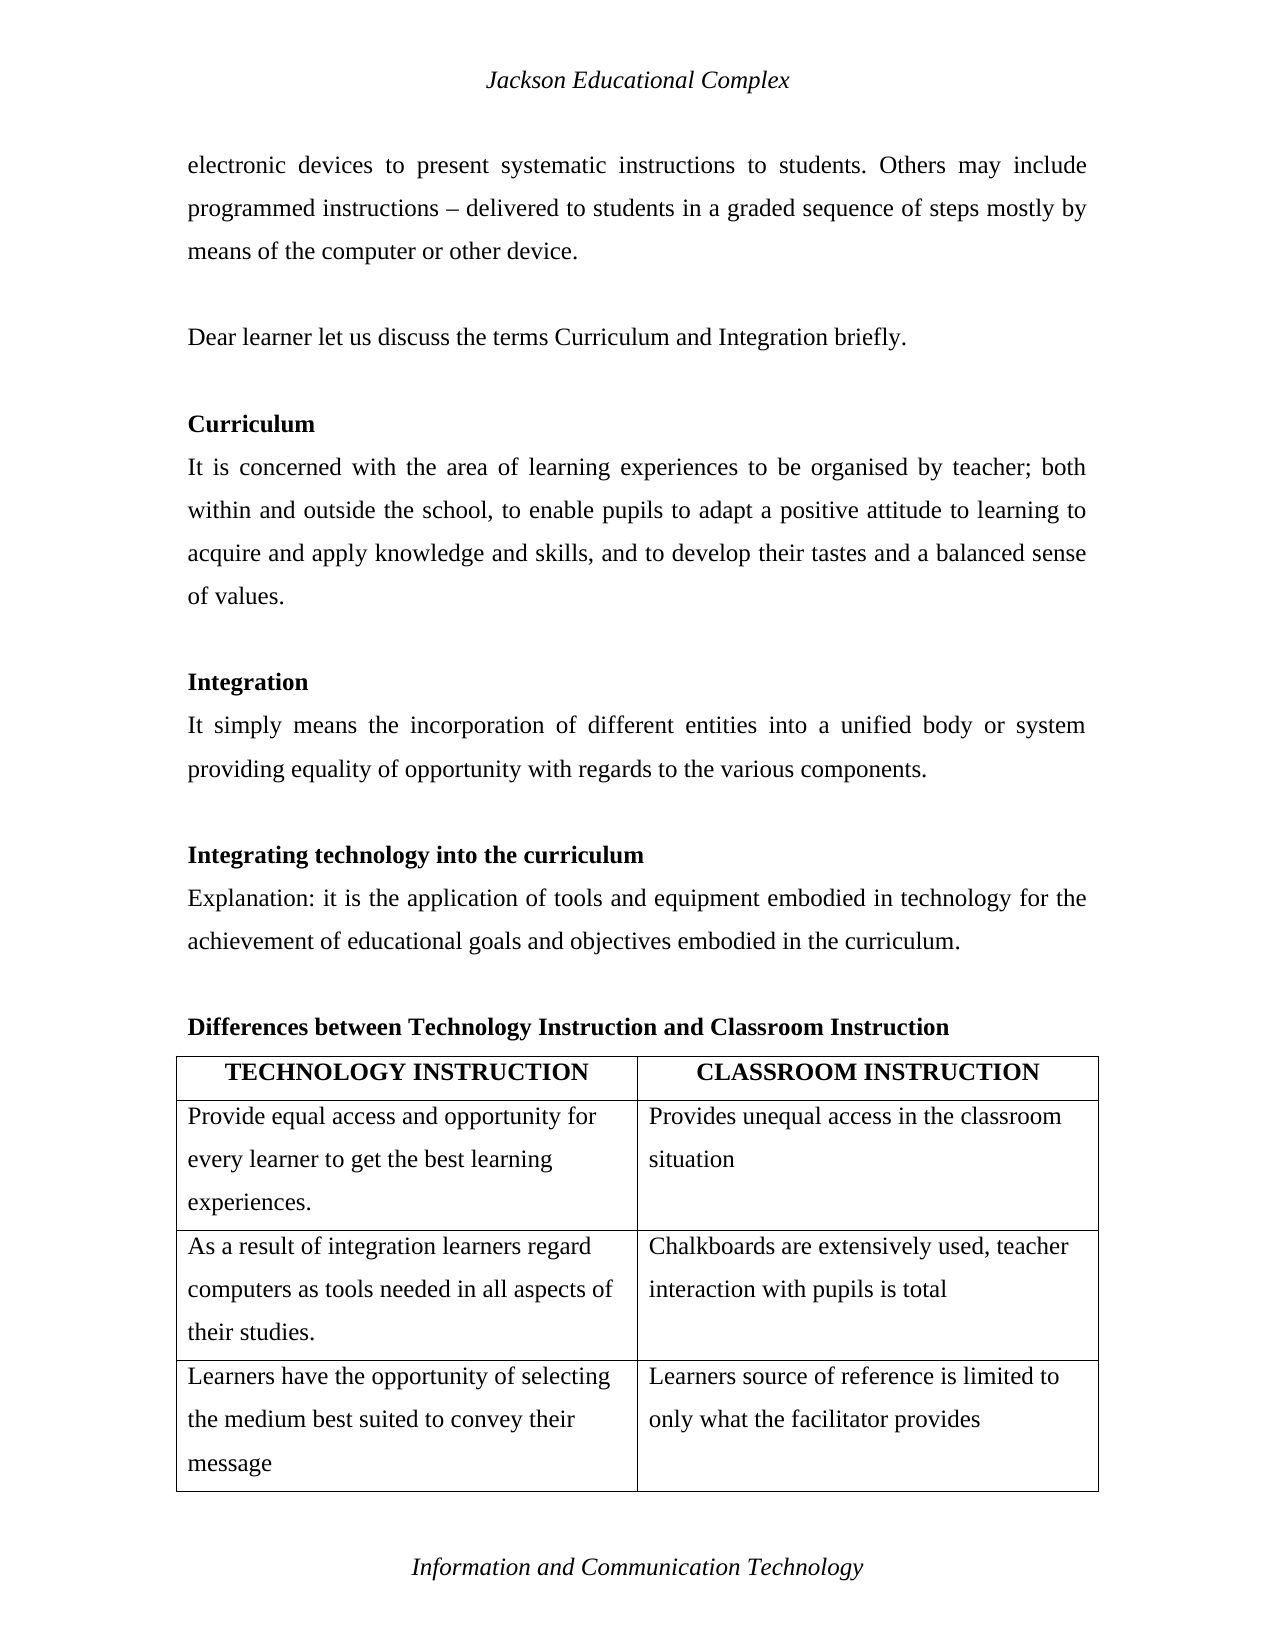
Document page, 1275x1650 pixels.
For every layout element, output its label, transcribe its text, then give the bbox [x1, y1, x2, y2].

text Dear learner let us discuss the terms Curriculum and Integration briefly. [187, 322, 1087, 351]
table_header CLASSROOM INSTRUCTION [638, 1057, 1098, 1100]
table_header TECHNOLOGY INSTRUCTION [177, 1057, 637, 1100]
table_cell Provides unequal access in the classroom situation [638, 1101, 1098, 1230]
text Differences between Technology Instruction and Classroom Instruction [187, 1012, 1087, 1041]
text Explanation: it is the application of tools and equipment embodied in technology for the achievement of educational goals and objectives embodied in the curriculum. [187, 883, 1087, 955]
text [187, 150, 1087, 265]
text Integrating technology into the curriculum [187, 840, 1087, 869]
table_cell Chalkboards are extensively used, teacher interaction with pupils is total [638, 1231, 1098, 1360]
table_cell Learners have the opportunity of selecting the medium best suited to convey their message [177, 1361, 637, 1491]
table_cell Provide equal access and opportunity for every learner to get the best learning experiences. [177, 1101, 637, 1230]
text It is concerned with the area of learning experiences to be organised by teacher; both within and outside the school, to enable pupils to adapt a positive attitude to learning to acquire and apply knowledge and skills, and to develop their tastes and a balanced sense of values. [187, 452, 1087, 610]
text Curriculum [187, 409, 1087, 437]
text Integration [187, 667, 1087, 696]
table_cell Learners source of reference is limited to only what the facilitator provides [638, 1361, 1098, 1491]
text It simply means the incorporation of different entities into a unified body or system providing equality of opportunity with regards to the various components. [187, 711, 1087, 782]
table_cell As a result of integration learners regard computers as tools needed in all aspects of their studies. [177, 1231, 637, 1360]
